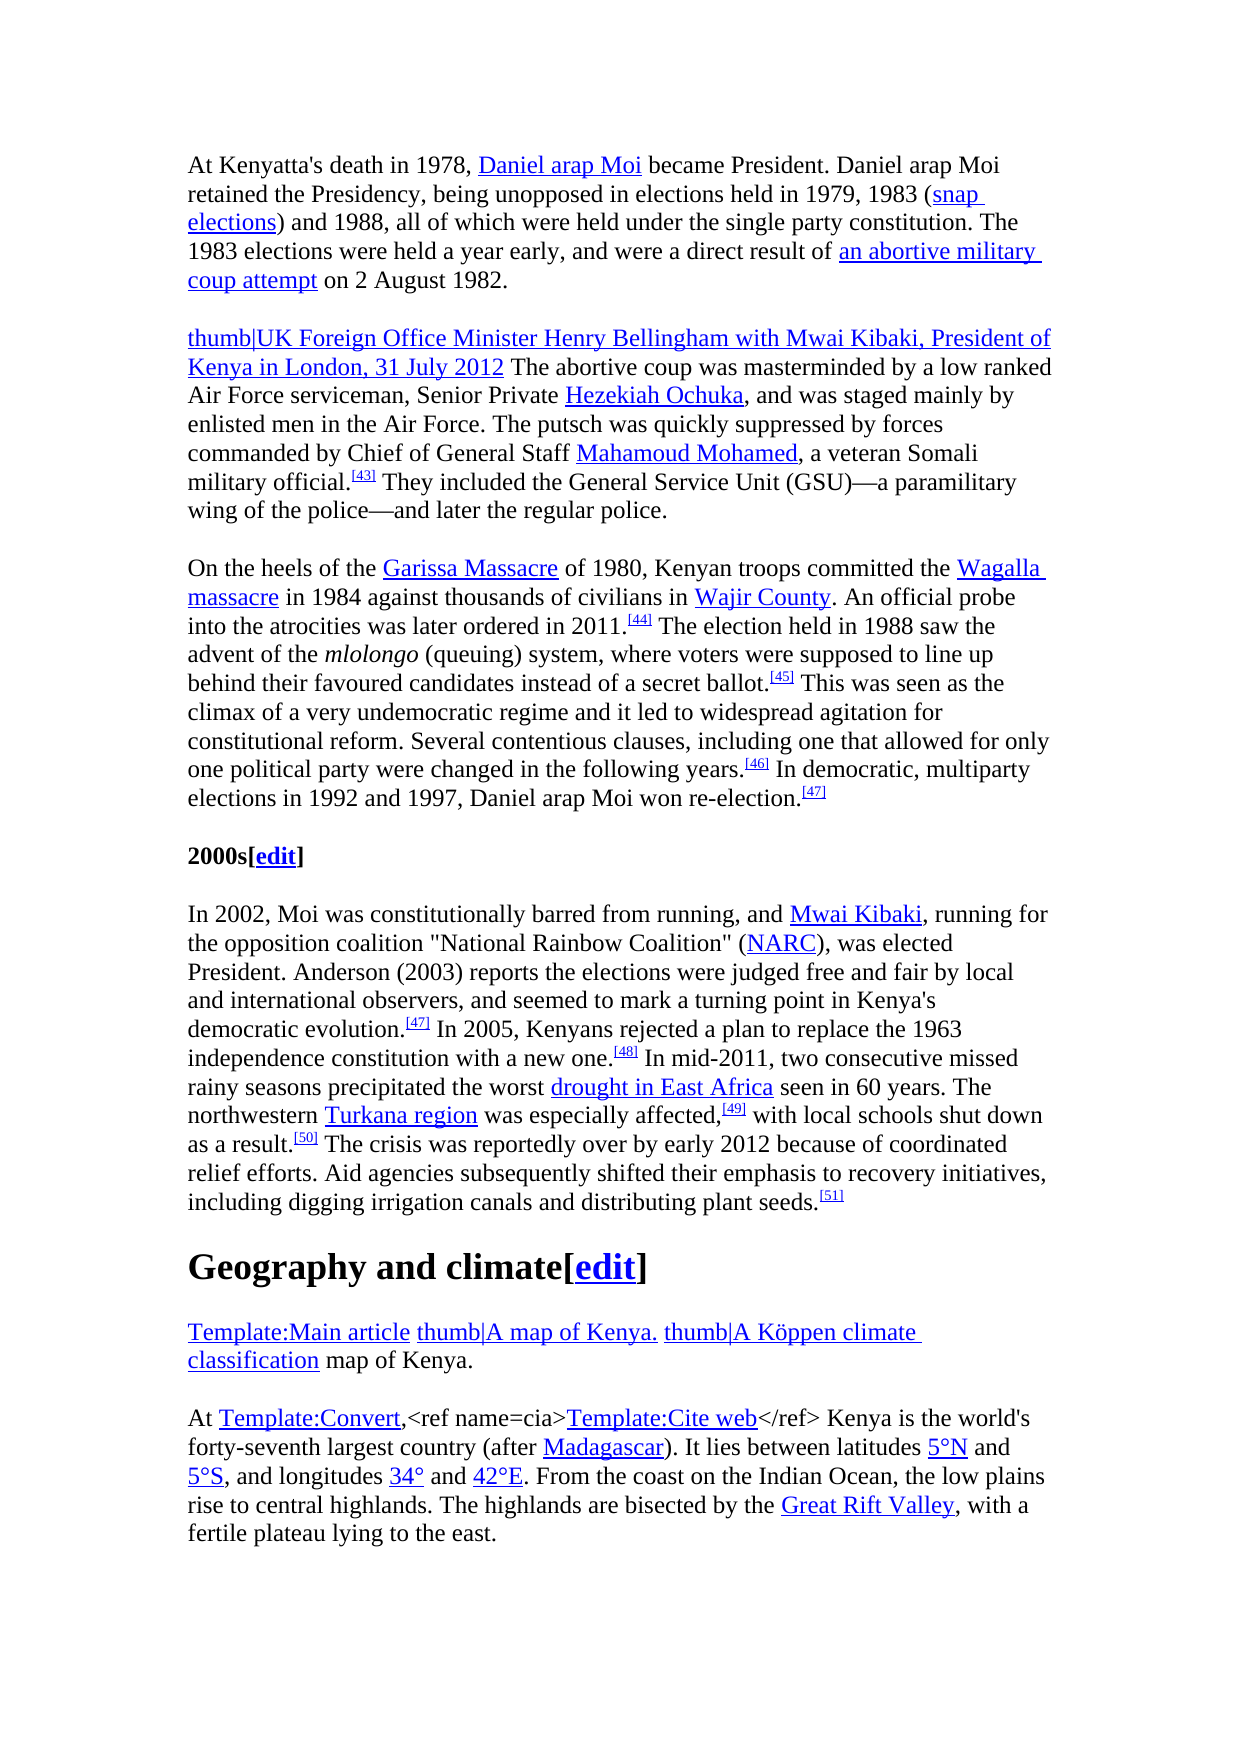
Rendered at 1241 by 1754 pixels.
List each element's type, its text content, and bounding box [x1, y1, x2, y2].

text thumb|UK Foreign Office Minister Henry Bellingham with Mwai Kibaki, President of Kenya in London, 31 July 2012 The abortive coup was masterminded by a low ranked Air Force serviceman, Senior Private Hezekiah Ochuka, and was staged mainly by enlisted men in the Air Force. The putsch was quickly suppressed by forces commanded by Chief of General Staff Mahamoud Mohamed, a veteran Somali military official.[43] They included the General Service Unit (GSU)—a paramilitary wing of the police—and later the regular police. [187, 323, 1053, 524]
subtitle Geography and climate[edit] [187, 1244, 1053, 1288]
text In 2002, Moi was constitutionally barred from running, and Mwai Kibaki, running for the opposition coalition "National Rainbow Coalition" (NARC), was elected President. Anderson (2003) reports the elections were judged free and fair by local and international observers, and seemed to mark a turning point in Kenya's democratic evolution.[47] In 2005, Kenyans rejected a plan to replace the 1963 independence constitution with a new one.[48] In mid-2011, two consecutive missed rainy seasons precipitated the worst drought in East Africa seen in 60 years. The northwestern Turkana region was especially affected,[49] with local schools shut down as a result.[50] The crisis was reportedly over by early 2012 because of coordinated relief efforts. Aid agencies subsequently shifted their emphasis to recovery initiatives, including digging irrigation canals and distributing plant seeds.[51] [187, 899, 1053, 1215]
text On the heels of the Garissa Massacre of 1980, Kenyan troops committed the Wagalla massacre in 1984 against thousands of civilians in Wajir County. An official probe into the atrocities was later ordered in 2011.[44] The election held in 1988 saw the advent of the mlolongo (queuing) system, where voters were supposed to line up behind their favoured candidates instead of a secret ballot.[45] This was seen as the climax of a very undemocratic regime and it led to widespread agitation for constitutional reform. Several contentious clauses, including one that allowed for only one political party were changed in the following years.[46] In democratic, multiparty elections in 1992 and 1997, Daniel arap Moi won re-election.[47] [187, 553, 1053, 812]
text At Template:Convert,<ref name=cia>Template:Cite web</ref> Kenya is the world's forty-seventh largest country (after Madagascar). It lies between latitudes 5°N and 5°S, and longitudes 34° and 42°E. From the coast on the Indian Ocean, the low plains rise to central highlands. The highlands are bisected by the Great Rift Valley, with a fertile plateau lying to the east. [187, 1403, 1053, 1547]
text At Kenyatta's death in 1978, Daniel arap Moi became President. Daniel arap Moi retained the Presidency, being unopposed in elections held in 1979, 1983 (snap elections) and 1988, all of which were held under the single party constitution. The 1983 elections were held a year early, and were a direct result of an abortive military coup attempt on 2 August 1982. [187, 150, 1053, 294]
subtitle 2000s[edit] [187, 841, 1053, 870]
text Template:Main article thumb|A map of Kenya. thumb|A Köppen climate classification map of Kenya. [187, 1317, 1053, 1374]
